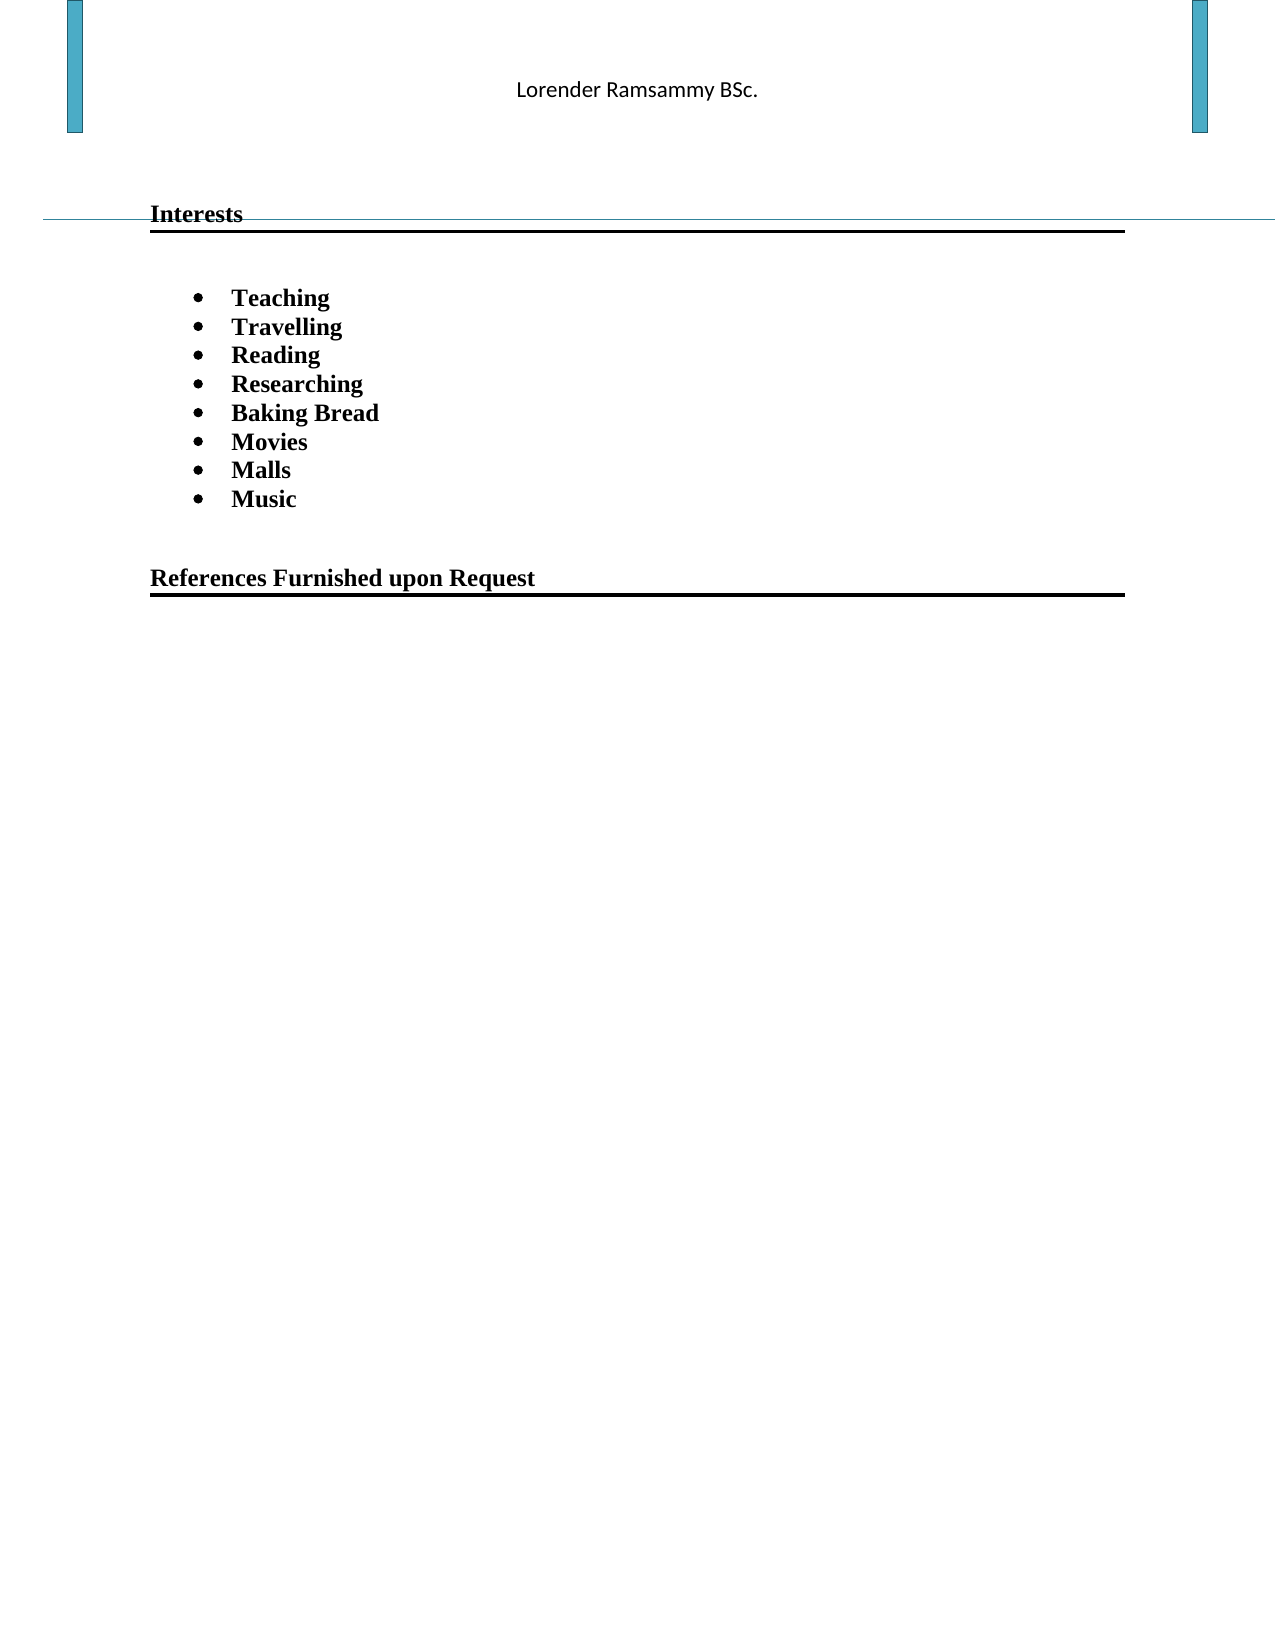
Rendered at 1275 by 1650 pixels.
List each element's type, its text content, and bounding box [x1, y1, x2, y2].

list Music [194, 484, 1125, 513]
list Malls [194, 456, 1125, 484]
list Baking Bread [194, 398, 1125, 427]
list Researching [194, 369, 1125, 398]
text Interests [150, 199, 1125, 230]
list Travelling [194, 312, 1125, 341]
text References Furnished upon Request [150, 563, 1125, 593]
list Reading [194, 341, 1125, 369]
list Movies [194, 427, 1125, 456]
list Teaching [194, 283, 1125, 312]
